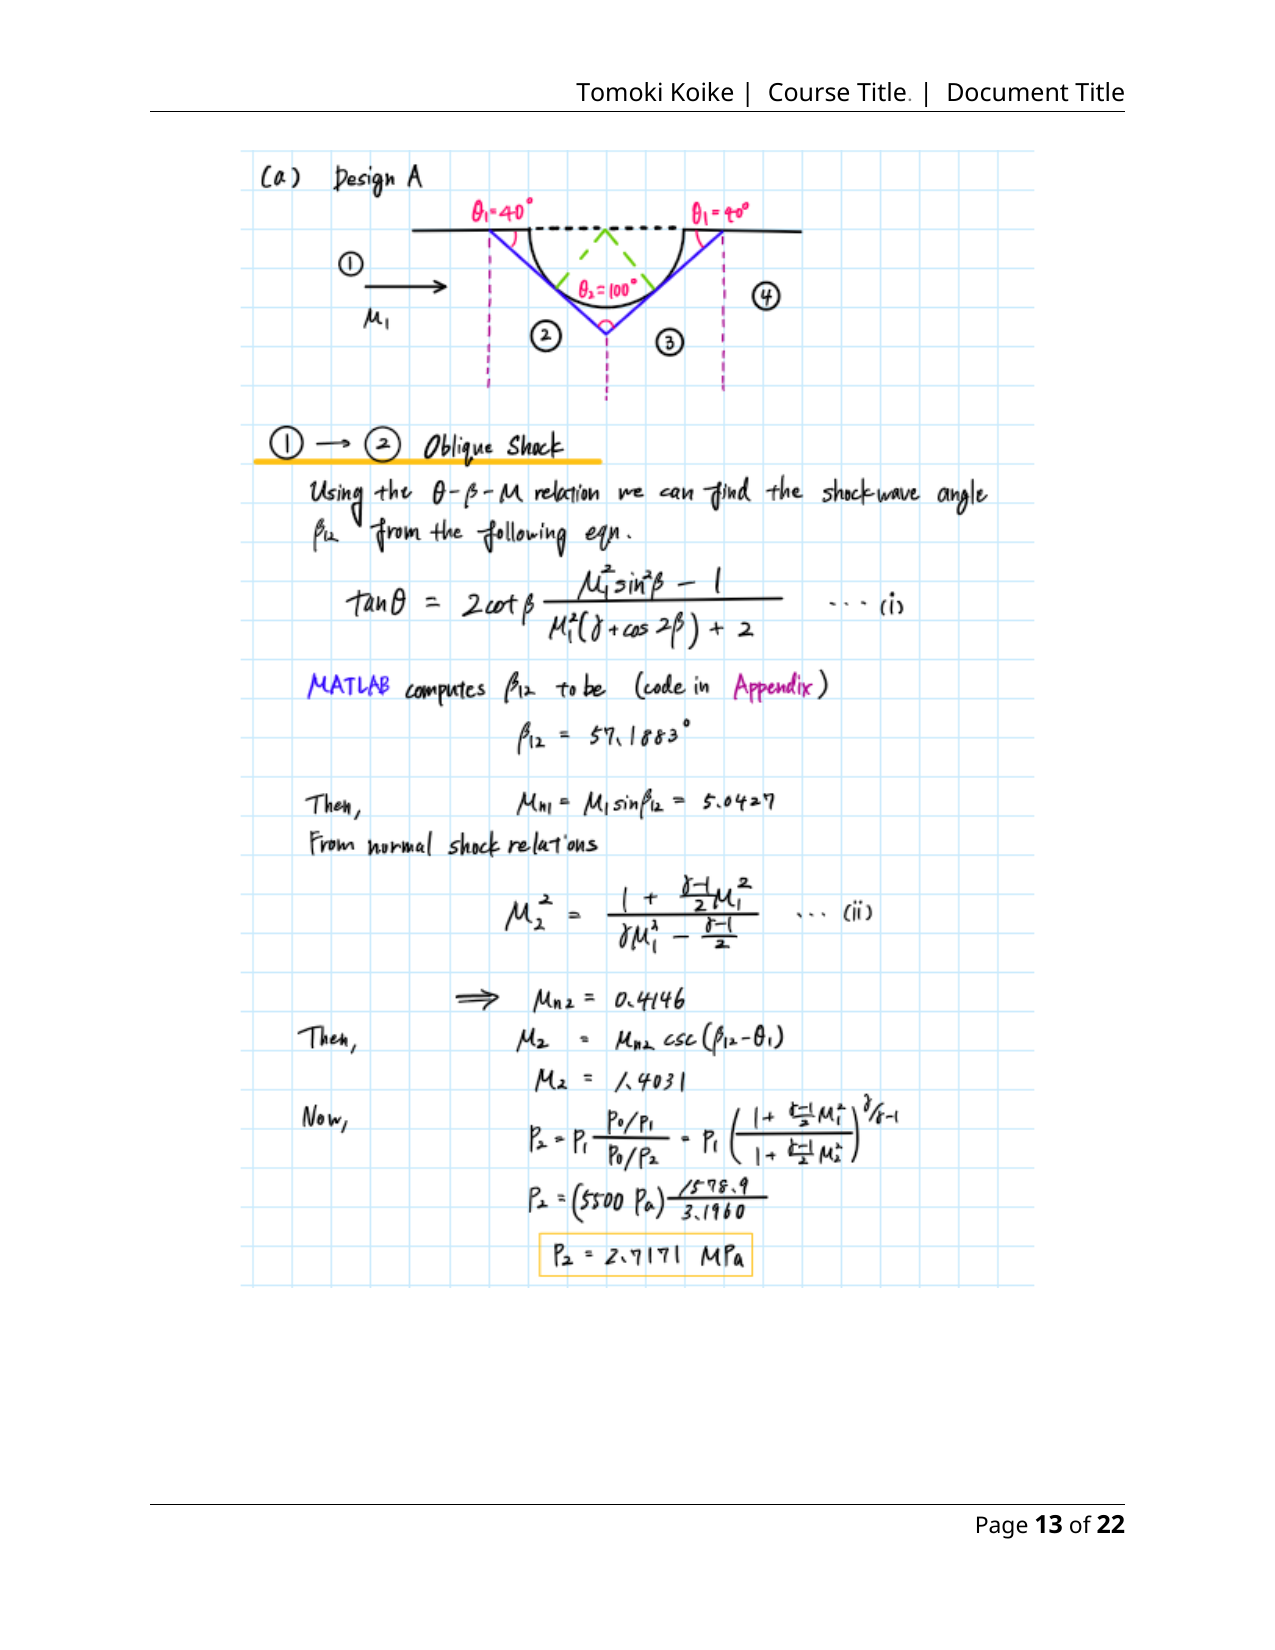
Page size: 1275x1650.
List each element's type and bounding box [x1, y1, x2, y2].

picture [240, 150, 1035, 1288]
